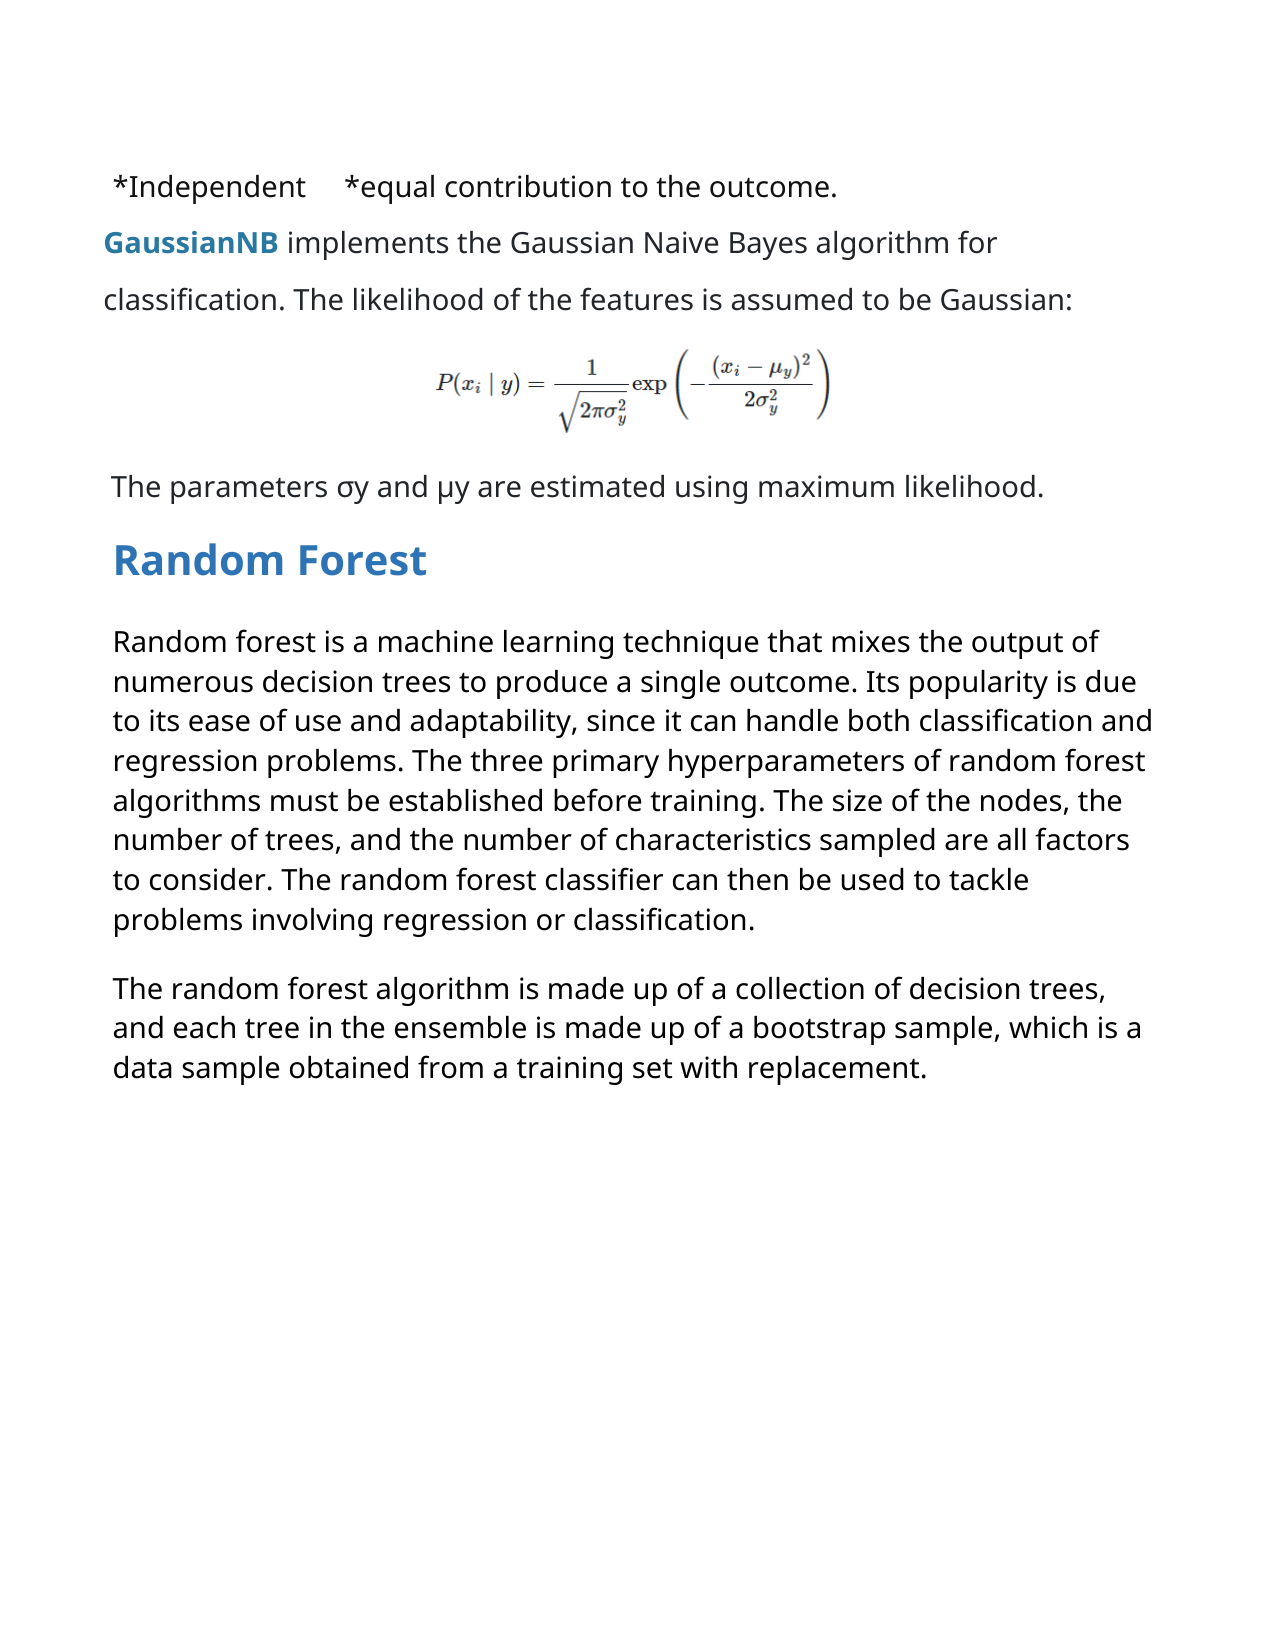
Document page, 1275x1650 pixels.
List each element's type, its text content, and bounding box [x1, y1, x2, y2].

picture [412, 318, 853, 450]
text *Independent *equal contribution to the outcome. [112, 150, 1162, 206]
text The parameters σy and μy are estimated using maximum likelihood. [103, 449, 1162, 506]
subtitle Random Forest [112, 531, 1162, 588]
text Random forest is a machine learning technique that mixes the output of numerous decision trees to produce a single outcome. Its popularity is due to its ease of use and adaptability, since it can handle both classification and regression problems. The three primary hyperparameters of random forest algorithms must be established before training. The size of the nodes, the number of trees, and the number of characteristics sampled are all factors to consider. The random forest classifier can then be used to tackle problems involving regression or classification. [112, 621, 1162, 939]
text The random forest algorithm is made up of a collection of decision trees, and each tree in the ensemble is made up of a bootstrap sample, which is a data sample obtained from a training set with replacement. [112, 968, 1162, 1087]
text GaussianNB implements the Gaussian Naive Bayes algorithm for classification. The likelihood of the features is assumed to be Gaussian: [103, 206, 1162, 319]
